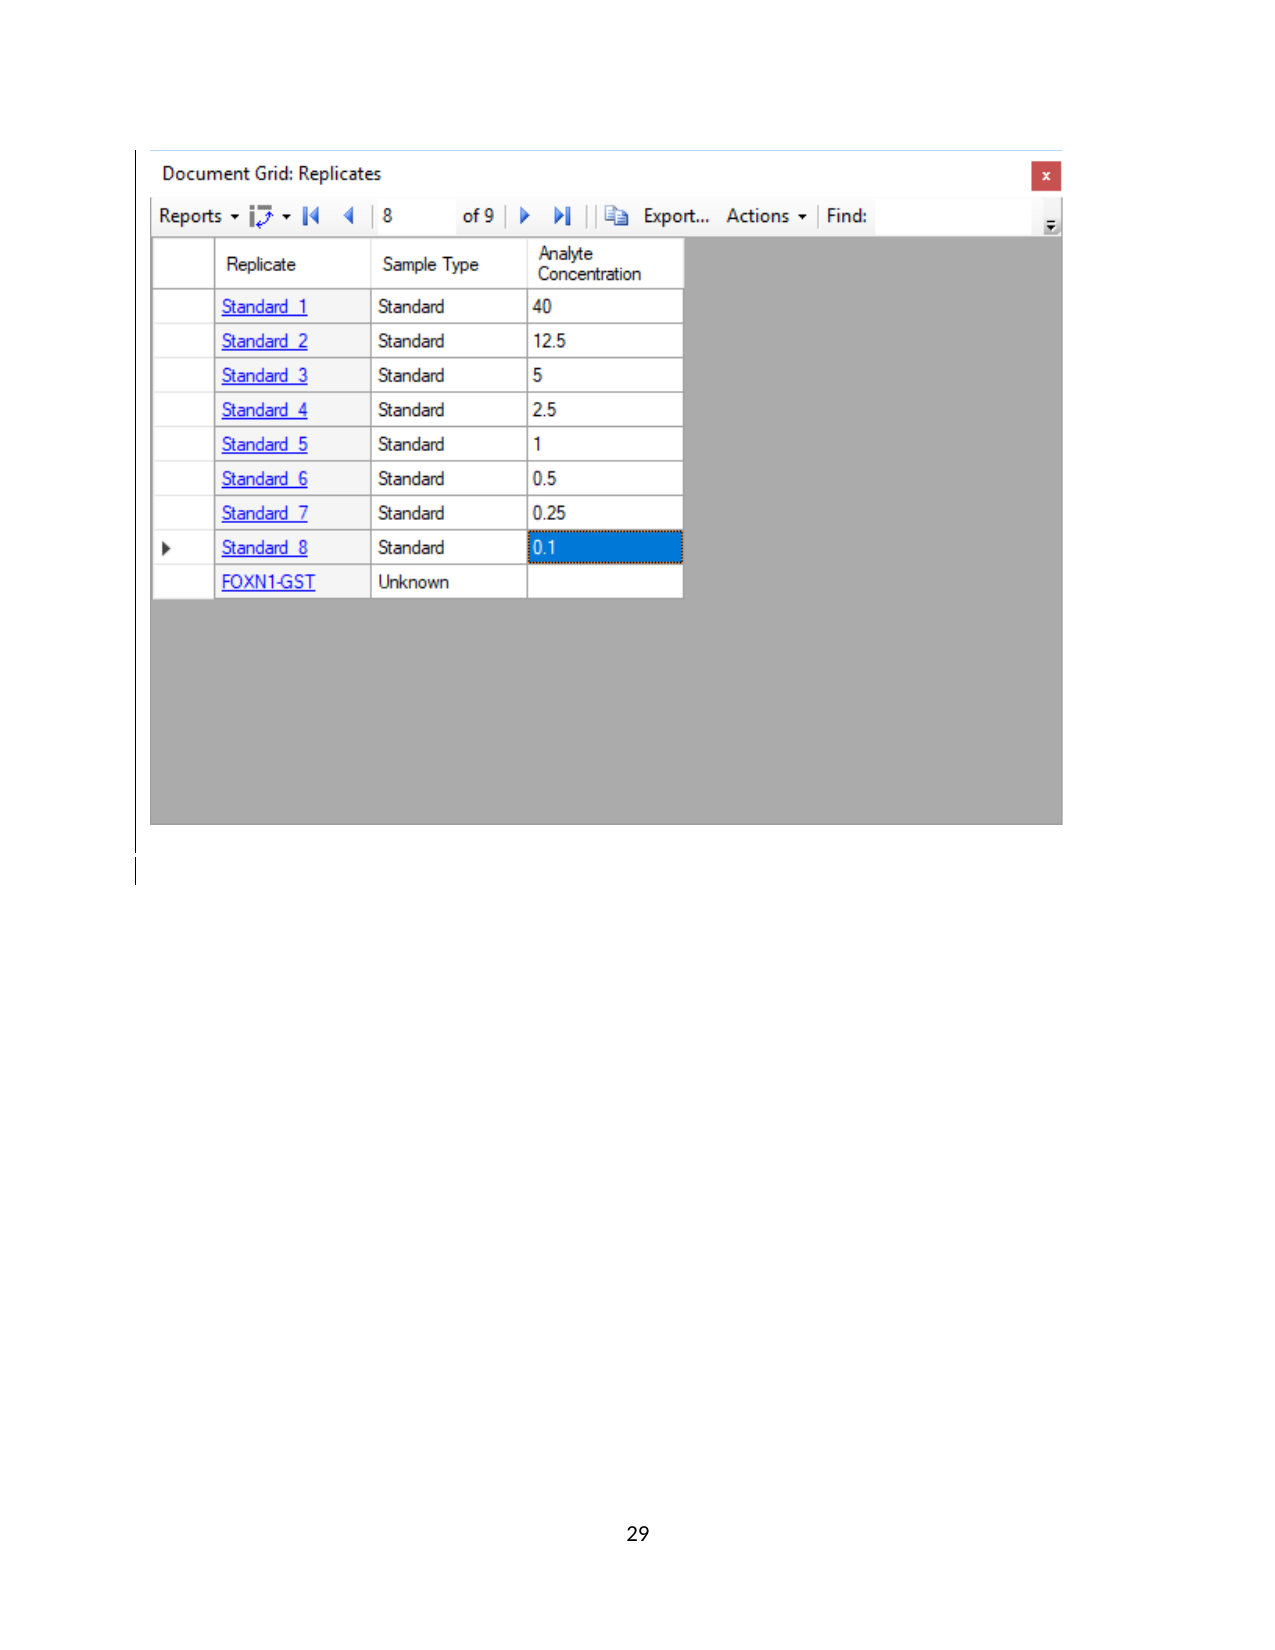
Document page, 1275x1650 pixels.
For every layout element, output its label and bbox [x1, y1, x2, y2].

picture [150, 150, 1063, 825]
